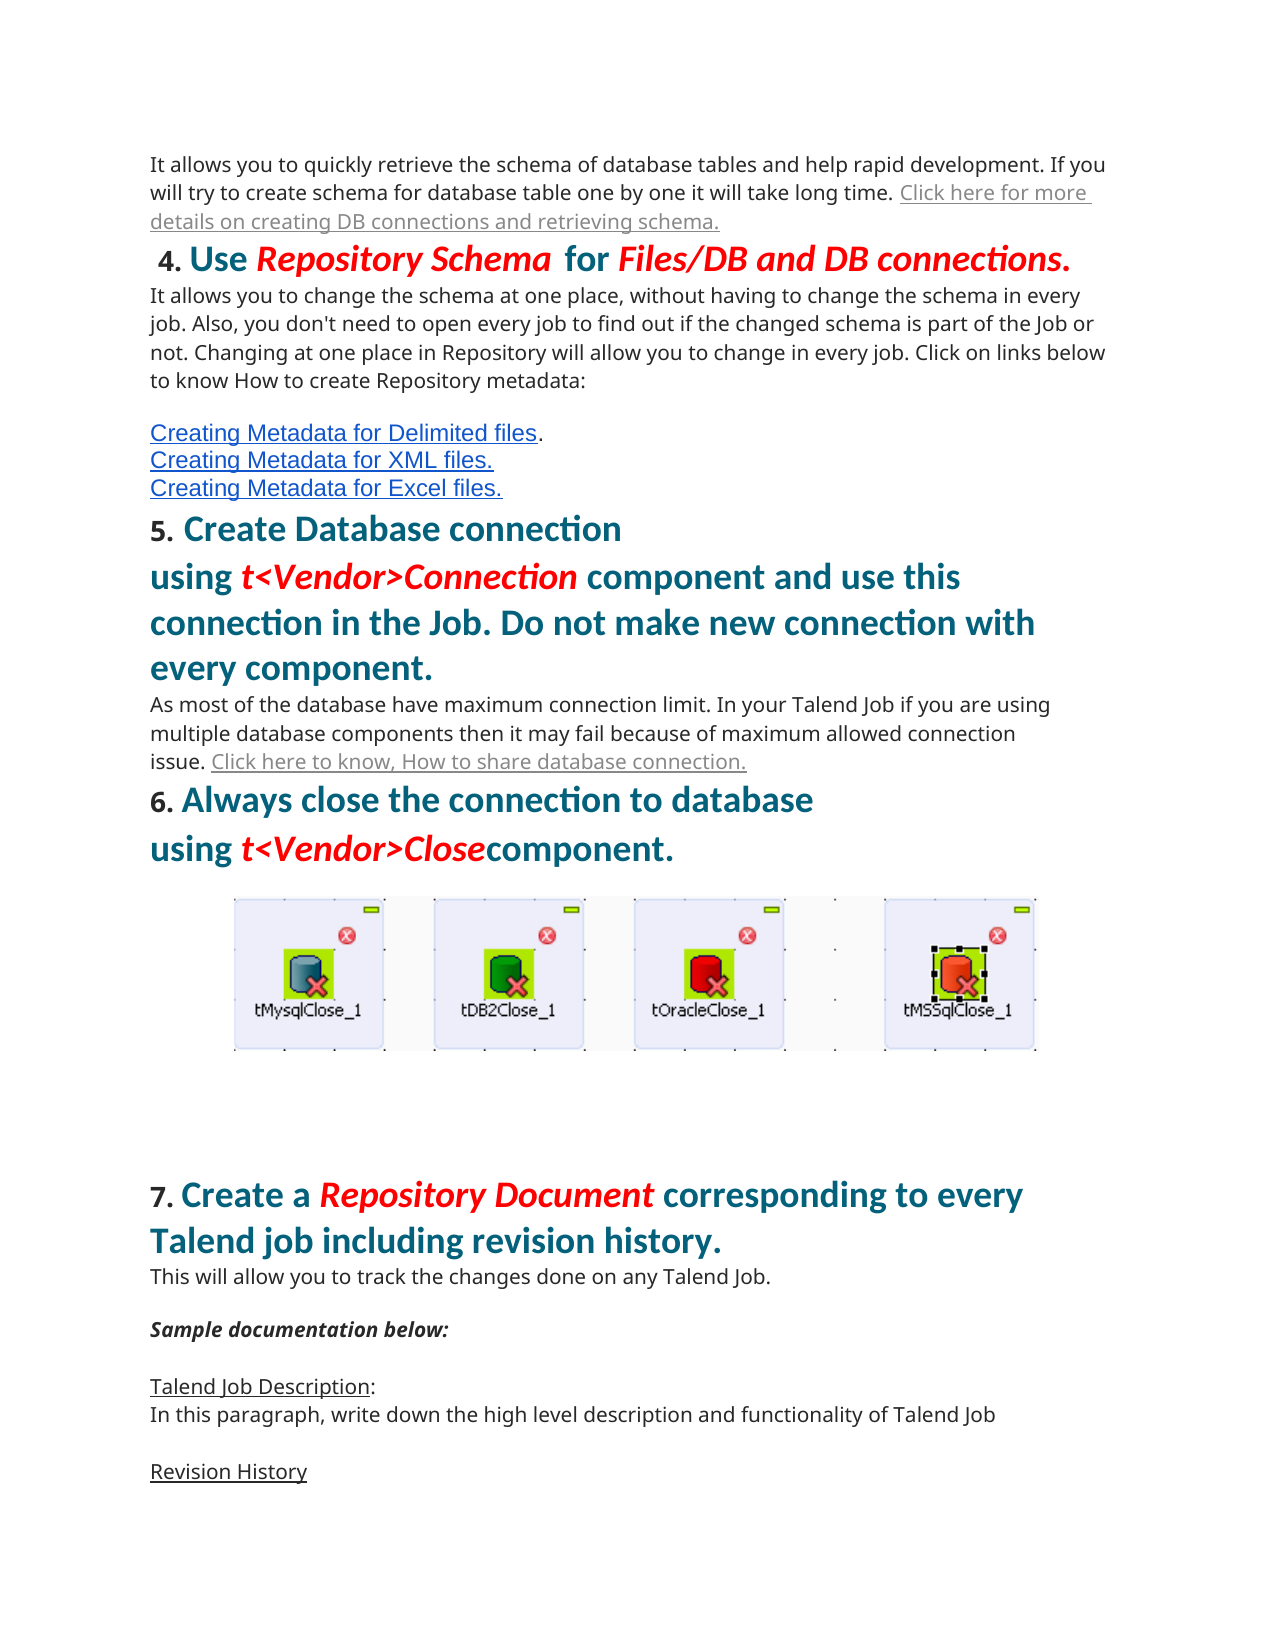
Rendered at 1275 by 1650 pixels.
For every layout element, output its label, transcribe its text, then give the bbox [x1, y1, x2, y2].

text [150, 1315, 1125, 1486]
text Creating Metadata for Delimited files. Creating Metadata for XML files. Creating Metadata for Excel files. [150, 419, 1125, 502]
text This will allow you to track the changes done on any Talend Job. [150, 1262, 1125, 1291]
text It allows you to quickly retrieve the schema of database tables and help rapid development. If you will try to create schema for database table one by one it will take long time. Click here for more details on creating DB connections and retrieving schema. [150, 150, 1125, 235]
text As most of the database have maximum connection limit. In your Talend Job if you are using multiple database components then it may fail because of maximum allowed connection issue. Click here to know, How to share database connection. [150, 690, 1125, 776]
text It allows you to change the schema at one place, without having to change the schema in every job. Also, you don't need to open every job to find out if the changed schema is part of the Job or not. Changing at one place in Repository will allow you to change in every job. Click on links below to know How to create Repository metadata: [150, 281, 1125, 395]
text 6. Always close the connection to database using t<Vendor>Closecomponent. [150, 776, 1125, 872]
text 5. Create Database connection using t<Vendor>Connection component and use this connection in the Job. Do not make new connection with every component. [150, 502, 1125, 690]
text 7. Create a Repository Document corresponding to every Talend job including revision history. [150, 1171, 1125, 1262]
picture [234, 896, 1041, 1051]
text 4. Use Repository Schema for Files/DB and DB connections. [150, 235, 1125, 281]
